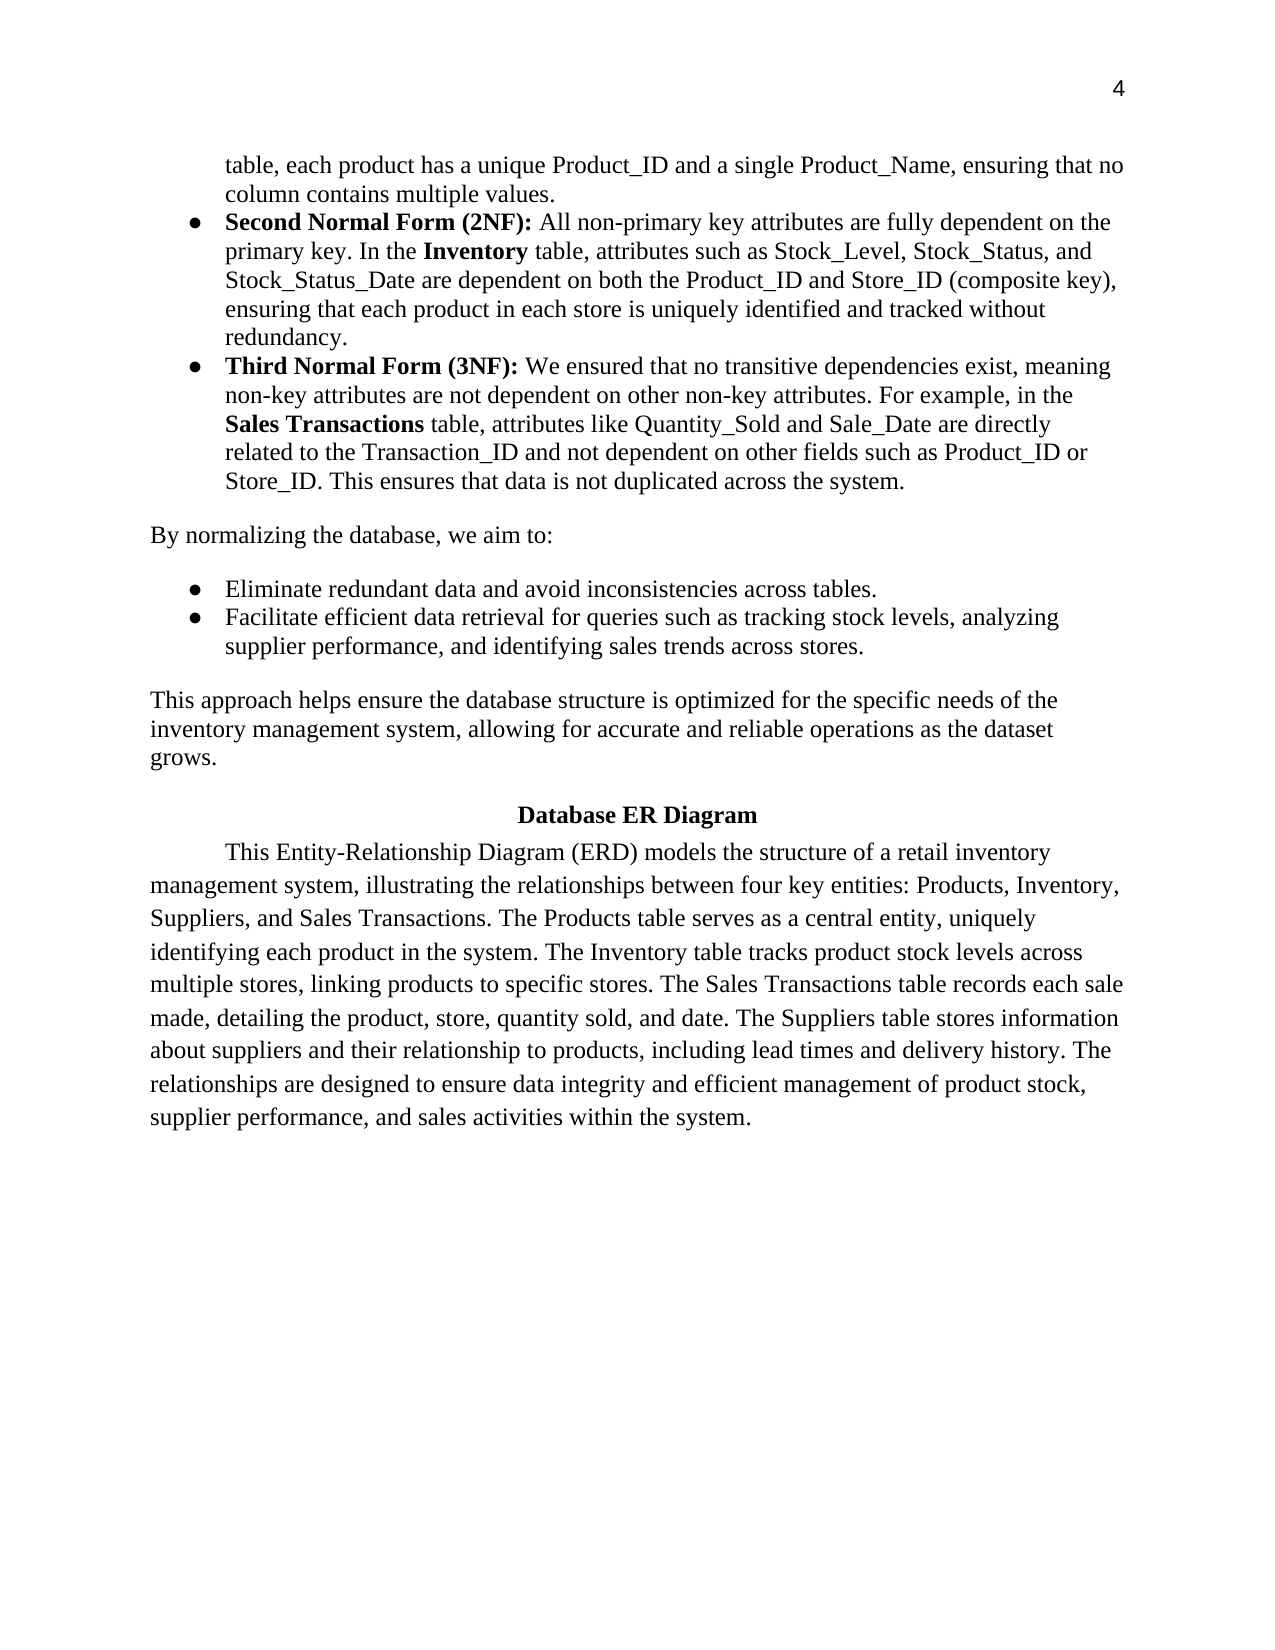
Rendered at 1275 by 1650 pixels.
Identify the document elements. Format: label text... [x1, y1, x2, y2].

text This approach helps ensure the database structure is optimized for the specific needs of the inventory management system, allowing for accurate and reliable operations as the dataset grows. [150, 685, 1125, 771]
list Third Normal Form (3NF): We ensured that no transitive dependencies exist, meaning non-key attributes are not dependent on other non-key attributes. For example, in the Sales Transactions table, attributes like Quantity_Sold and Sale_Date are directly related to the Transaction_ID and not dependent on other fields such as Product_ID or Store_ID. This ensures that data is not duplicated across the system. [187, 351, 1125, 495]
subtitle Database ER Diagram [150, 800, 1125, 829]
list Second Normal Form (2NF): All non-primary key attributes are fully dependent on the primary key. In the Inventory table, attributes such as Stock_Level, Stock_Status, and Stock_Status_Date are dependent on both the Product_ID and Store_ID (composite key), ensuring that each product in each store is uniquely identified and tracked without redundancy. [187, 207, 1125, 351]
text This Entity-Relationship Diagram (ERD) models the structure of a retail inventory management system, illustrating the relationships between four key entities: Products, Inventory, Suppliers, and Sales Transactions. The Products table serves as a central entity, uniquely identifying each product in the system. The Inventory table tracks product stock levels across multiple stores, linking products to specific stores. The Sales Transactions table records each sale made, detailing the product, store, quantity sold, and date. The Suppliers table stores information about suppliers and their relationship to products, including lead times and delivery history. The relationships are designed to ensure data integrity and efficient management of product stock, supplier performance, and sales activities within the system. [150, 837, 1125, 1130]
list Facilitate efficient data retrieval for queries such as tracking stock levels, analyzing supplier performance, and identifying sales trends across stores. [187, 602, 1125, 660]
list Eliminate redundant data and avoid inconsistencies across tables. [187, 574, 1125, 602]
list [187, 150, 1125, 207]
text By normalizing the database, we aim to: [150, 520, 1125, 549]
